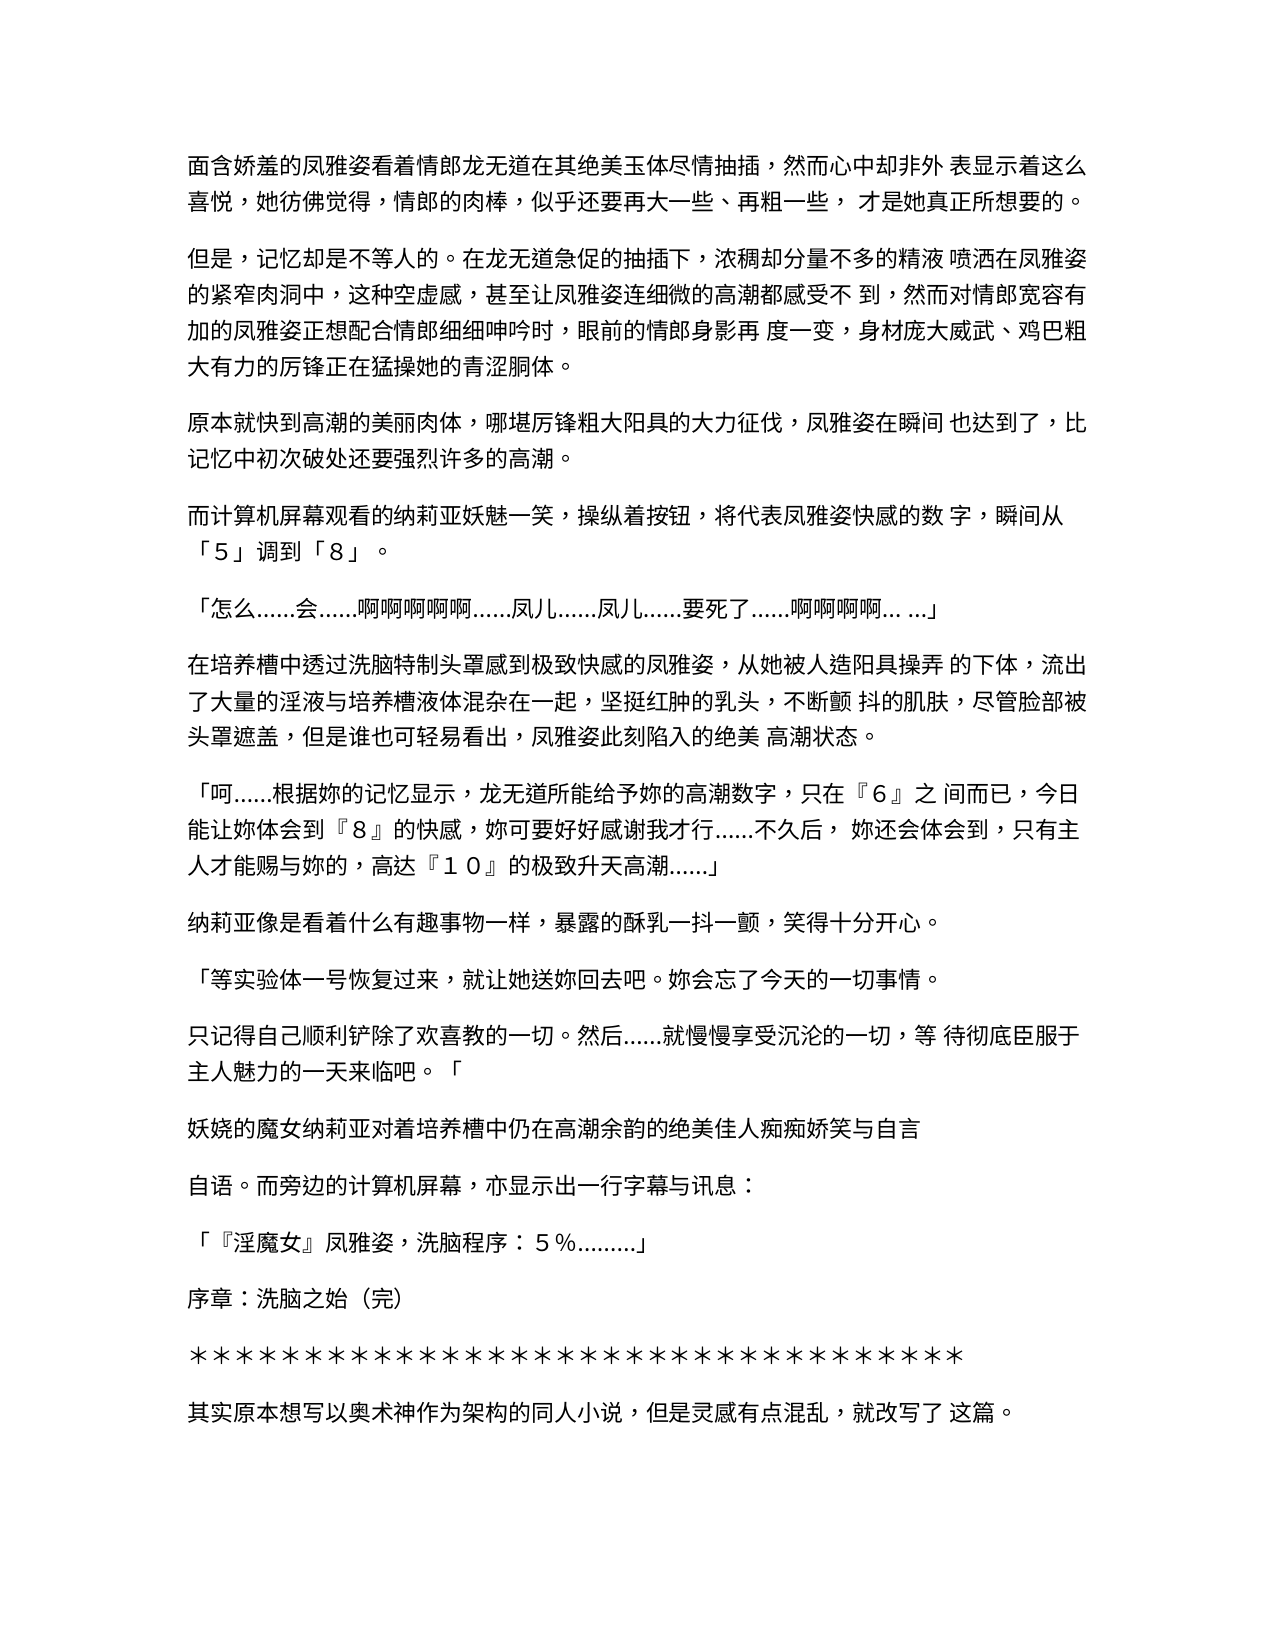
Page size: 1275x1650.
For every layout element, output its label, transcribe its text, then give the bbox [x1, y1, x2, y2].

text 自语。而旁边的计算机屏幕，亦显示出一行字幕与讯息： [187, 1170, 1087, 1201]
text 但是，记忆却是不等人的。在龙无道急促的抽插下，浓稠却分量不多的精液 喷洒在凤雅姿的紧窄肉洞中，这种空虚感，甚至让凤雅姿连细微的高潮都感受不 到，然而对情郎宽容有加的凤雅姿正想配合情郎细细呻吟时，眼前的情郎身影再 度一变，身材庞大威武、鸡巴粗大有力的厉锋正在猛操她的青涩胴体。 [187, 243, 1087, 382]
text 「怎么……会……啊啊啊啊啊……凤儿……凤儿……要死了……啊啊啊啊… …」 [187, 593, 1087, 624]
text 面含娇羞的凤雅姿看着情郎龙无道在其绝美玉体尽情抽插，然而心中却非外 表显示着这么喜悦，她彷佛觉得，情郎的肉棒，似乎还要再大一些、再粗一些， 才是她真正所想要的。 [187, 150, 1087, 217]
text 在培养槽中透过洗脑特制头罩感到极致快感的凤雅姿，从她被人造阳具操弄 的下体，流出了大量的淫液与培养槽液体混杂在一起，坚挺红肿的乳头，不断颤 抖的肌肤，尽管脸部被头罩遮盖，但是谁也可轻易看出，凤雅姿此刻陷入的绝美 高潮状态。 [187, 649, 1087, 753]
text 「『淫魔女』凤雅姿，洗脑程序：５％………」 [187, 1227, 1087, 1258]
text 「呵……根据妳的记忆显示，龙无道所能给予妳的高潮数字，只在『６』之 间而已，今日能让妳体会到『８』的快感，妳可要好好感谢我才行……不久后， 妳还会体会到，只有主人才能赐与妳的，高达『１０』的极致升天高潮……」 [187, 778, 1087, 881]
text 而计算机屏幕观看的纳莉亚妖魅一笑，操纵着按钮，将代表凤雅姿快感的数 字，瞬间从「５」调到「８」。 [187, 500, 1087, 567]
text 原本就快到高潮的美丽肉体，哪堪厉锋粗大阳具的大力征伐，凤雅姿在瞬间 也达到了，比记忆中初次破处还要强烈许多的高潮。 [187, 407, 1087, 474]
text 只记得自己顺利铲除了欢喜教的一切。然后……就慢慢享受沉沦的一切，等 待彻底臣服于主人魅力的一天来临吧。「 [187, 1020, 1087, 1087]
text 其实原本想写以奥术神作为架构的同人小说，但是灵感有点混乱，就改写了 这篇。 [187, 1397, 1087, 1428]
text 「等实验体一号恢复过来，就让她送妳回去吧。妳会忘了今天的一切事情。 [187, 963, 1087, 995]
text ＊＊＊＊＊＊＊＊＊＊＊＊＊＊＊＊＊＊＊＊＊＊＊＊＊＊＊＊＊＊＊＊＊＊ [187, 1340, 1087, 1371]
text 妖娆的魔女纳莉亚对着培养槽中仍在高潮余韵的绝美佳人痴痴娇笑与自言 [187, 1113, 1087, 1144]
text 纳莉亚像是看着什么有趣事物一样，暴露的酥乳一抖一颤，笑得十分开心。 [187, 907, 1087, 938]
text 序章：洗脑之始（完） [187, 1283, 1087, 1314]
